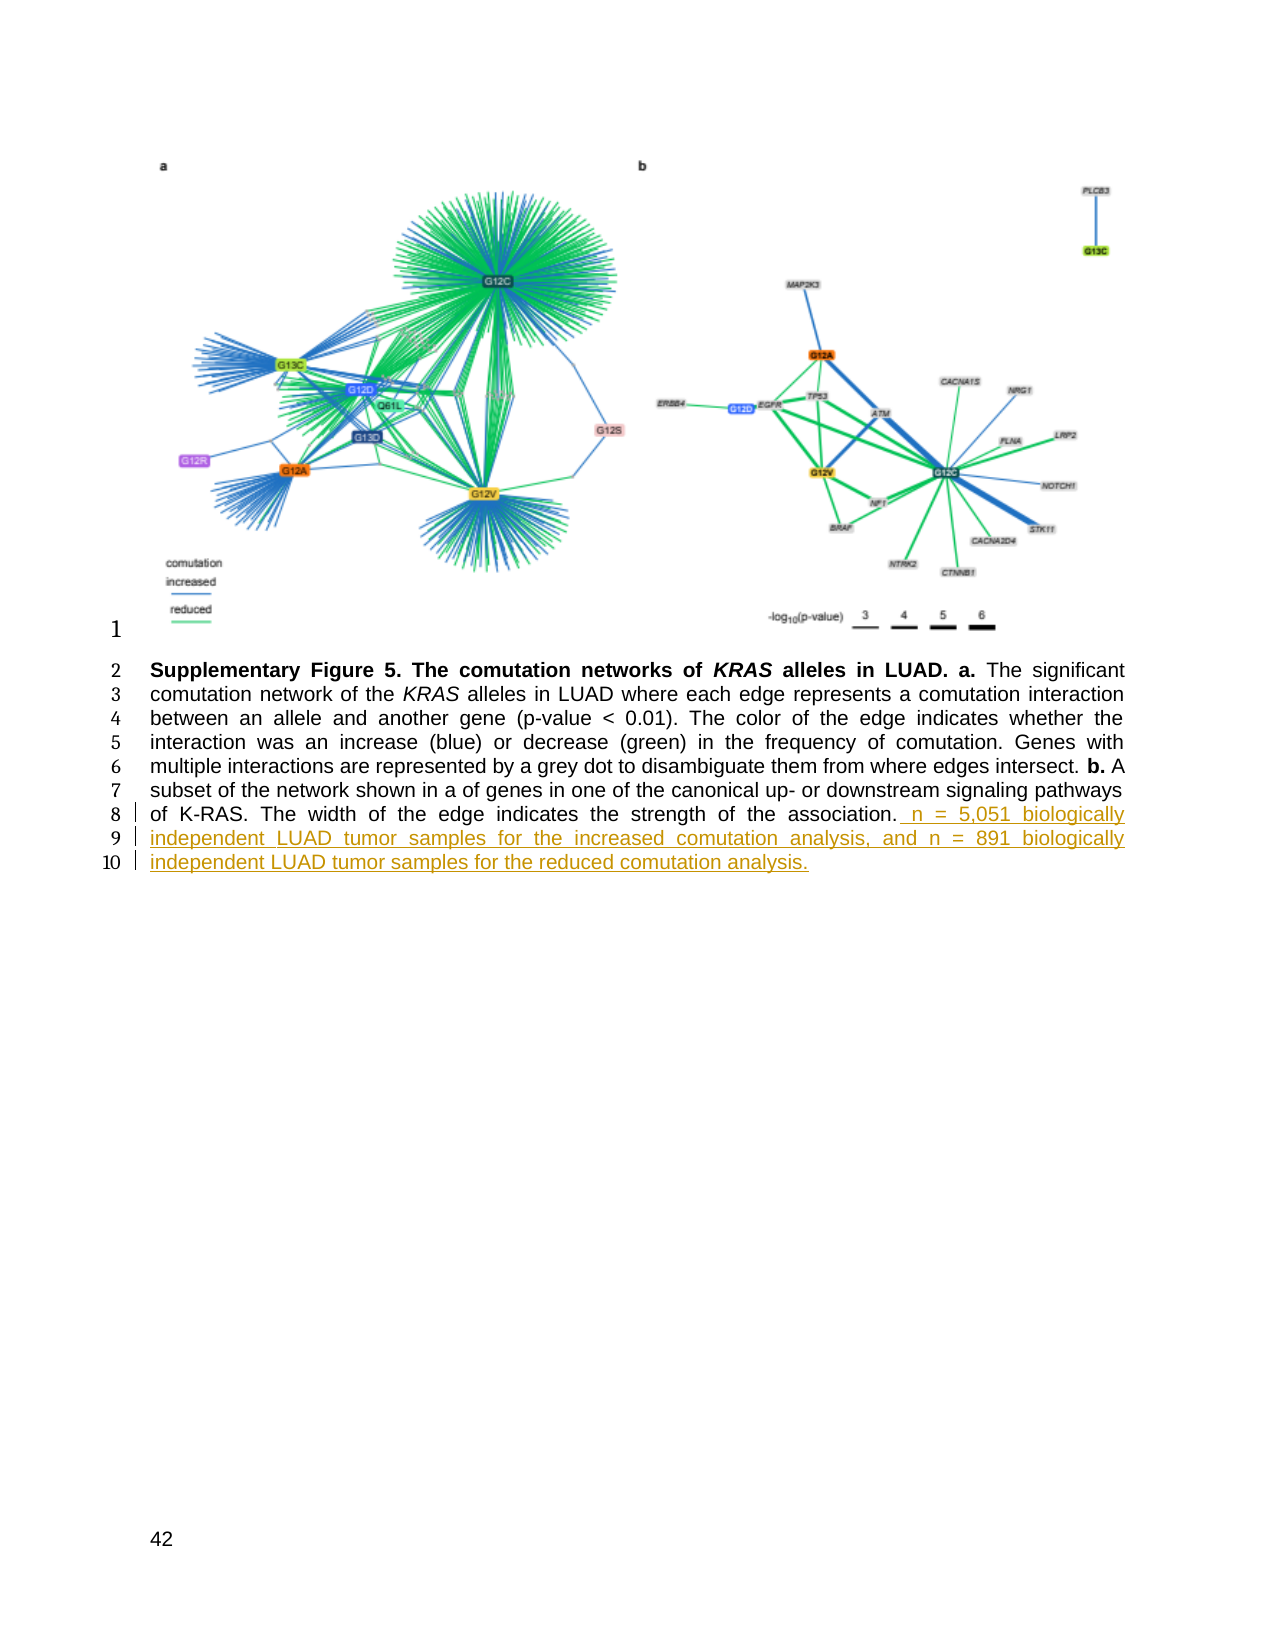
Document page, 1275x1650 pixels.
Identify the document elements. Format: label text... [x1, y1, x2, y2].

text Supplementary Figure 5. The comutation networks of KRAS alleles in LUAD. a. The significant comutation network of the KRAS alleles in LUAD where each edge represents a comutation interaction between an allele and another gene (p-value < 0.01). The color of the edge indicates whether the interaction was an increase (blue) or decrease (green) in the frequency of comutation. Genes with multiple interactions are represented by a grey dot to disambiguate them from where edges intersect. b. A subset of the network shown in a of genes in one of the canonical up- or downstream signaling pathways of K-RAS. The width of the edge indicates the strength of the association. [150, 658, 1125, 847]
